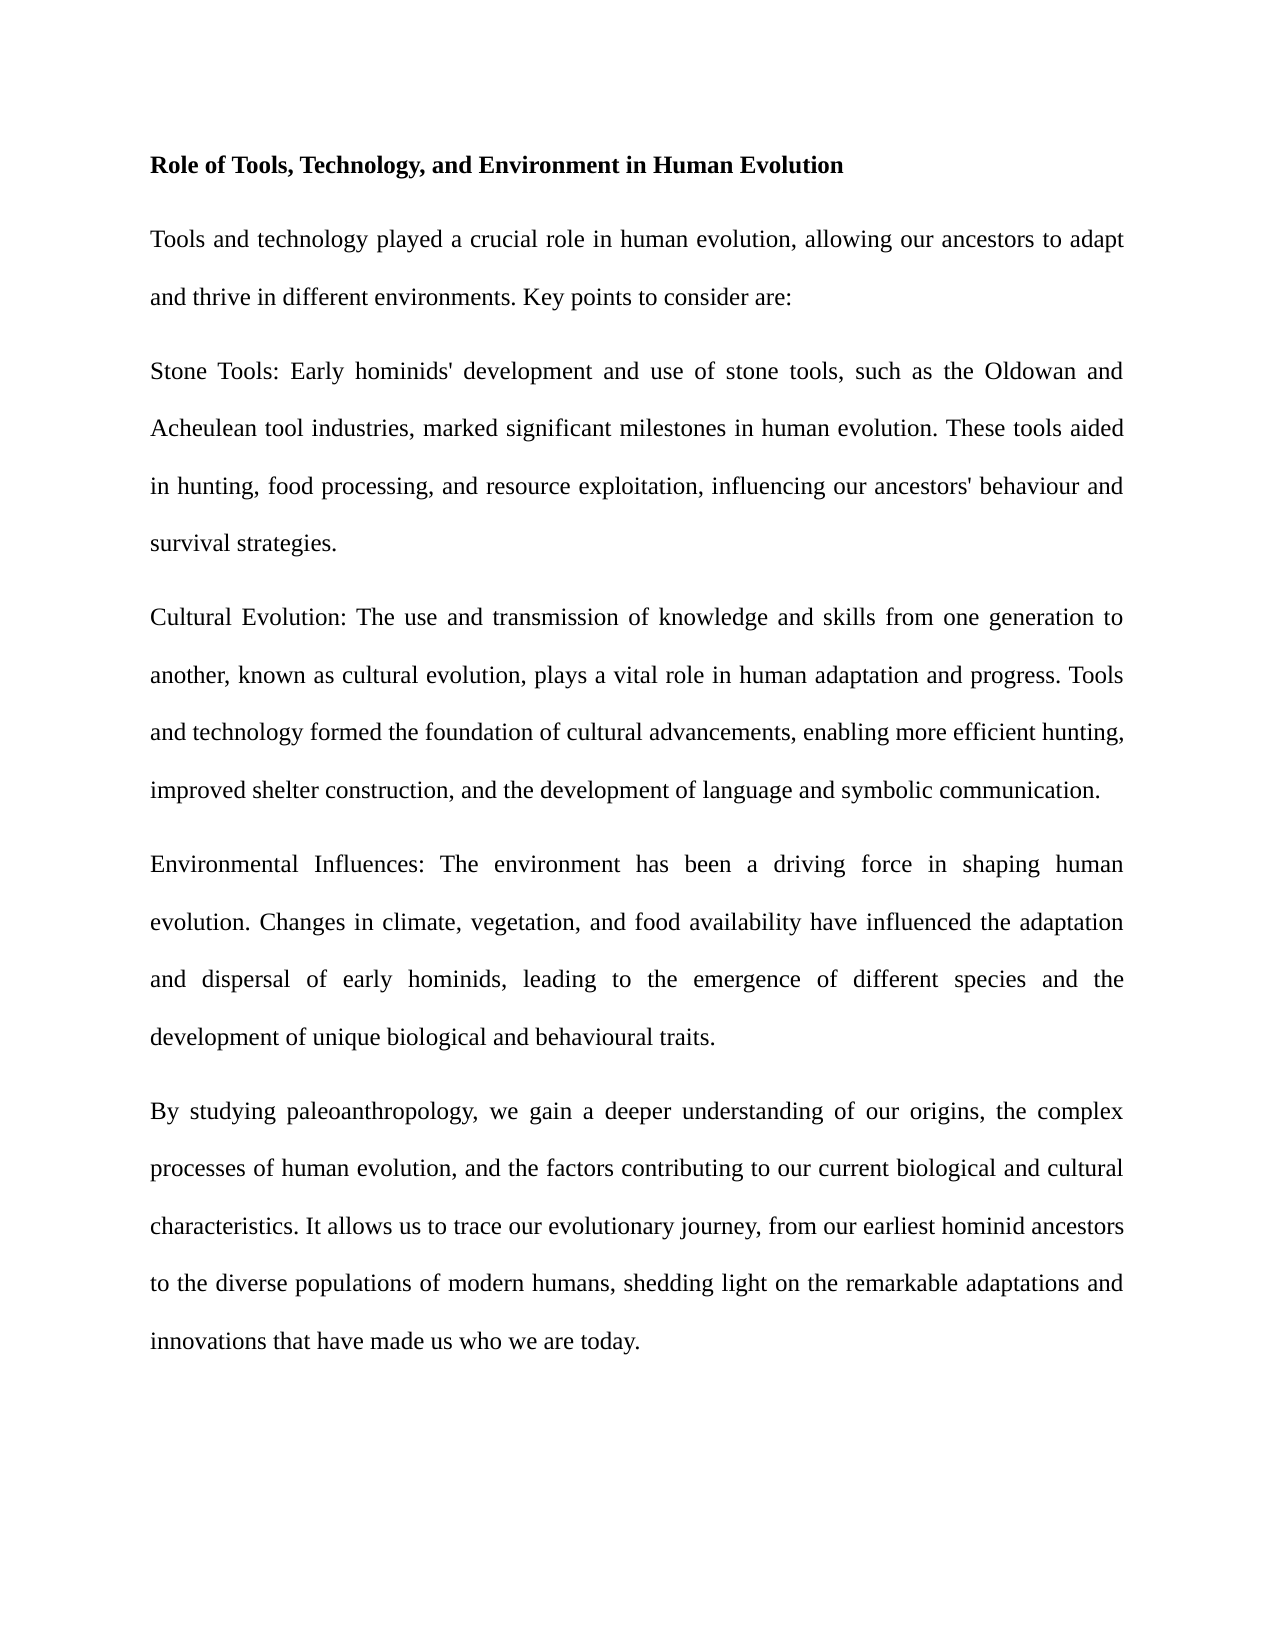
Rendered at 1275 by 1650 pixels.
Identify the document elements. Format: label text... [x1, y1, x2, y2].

text Stone Tools: Early hominids' development and use of stone tools, such as the Oldowan and Acheulean tool industries, marked significant milestones in human evolution. These tools aided in hunting, food processing, and resource exploitation, influencing our ancestors' behaviour and survival strategies. [150, 356, 1125, 557]
text By studying paleoanthropology, we gain a deeper understanding of our origins, the complex processes of human evolution, and the factors contributing to our current biological and cultural characteristics. It allows us to trace our evolutionary journey, from our earliest hominid ancestors to the diverse populations of modern humans, shedding light on the remarkable adaptations and innovations that have made us who we are today. [150, 1096, 1125, 1354]
text Environmental Influences: The environment has been a driving force in shaping human evolution. Changes in climate, vegetation, and food availability have influenced the adaptation and dispersal of early hominids, leading to the emergence of different species and the development of unique biological and behavioural traits. [150, 849, 1125, 1050]
text Role of Tools, Technology, and Environment in Human Evolution [150, 150, 1125, 179]
text Cultural Evolution: The use and transmission of knowledge and skills from one generation to another, known as cultural evolution, plays a vital role in human adaptation and progress. Tools and technology formed the foundation of cultural advancements, enabling more efficient hunting, improved shelter construction, and the development of language and symbolic communication. [150, 602, 1125, 804]
text Tools and technology played a crucial role in human evolution, allowing our ancestors to adapt and thrive in different environments. Key points to consider are: [150, 224, 1125, 310]
